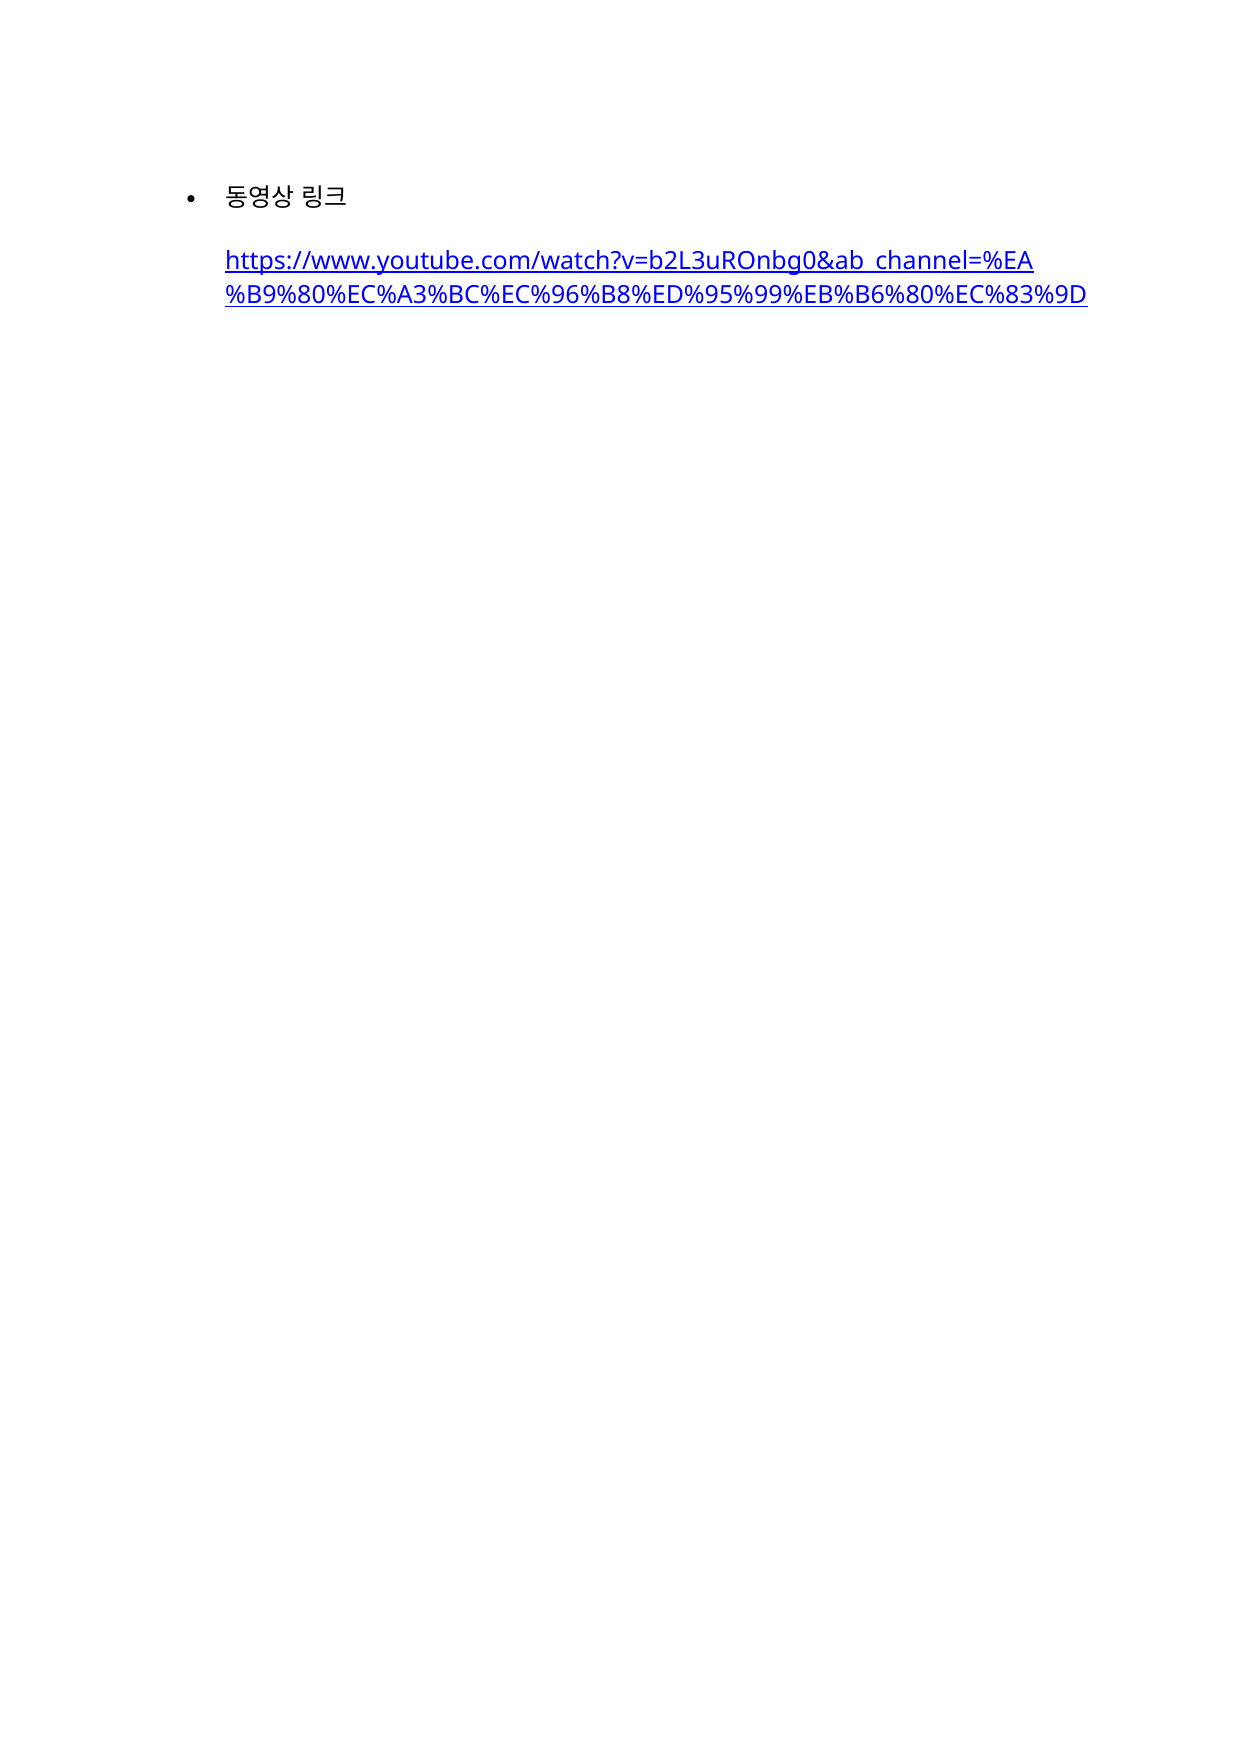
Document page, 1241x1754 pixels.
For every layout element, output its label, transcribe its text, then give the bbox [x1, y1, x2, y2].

text https://www.youtube.com/watch?v=b2L3uROnbg0&ab_channel=%EA%B9%80%EC%A3%BC%EC%96%B8%ED%95%99%EB%B6%80%EC%83%9D [225, 243, 1090, 311]
list 동영상 링크 [187, 177, 1090, 213]
